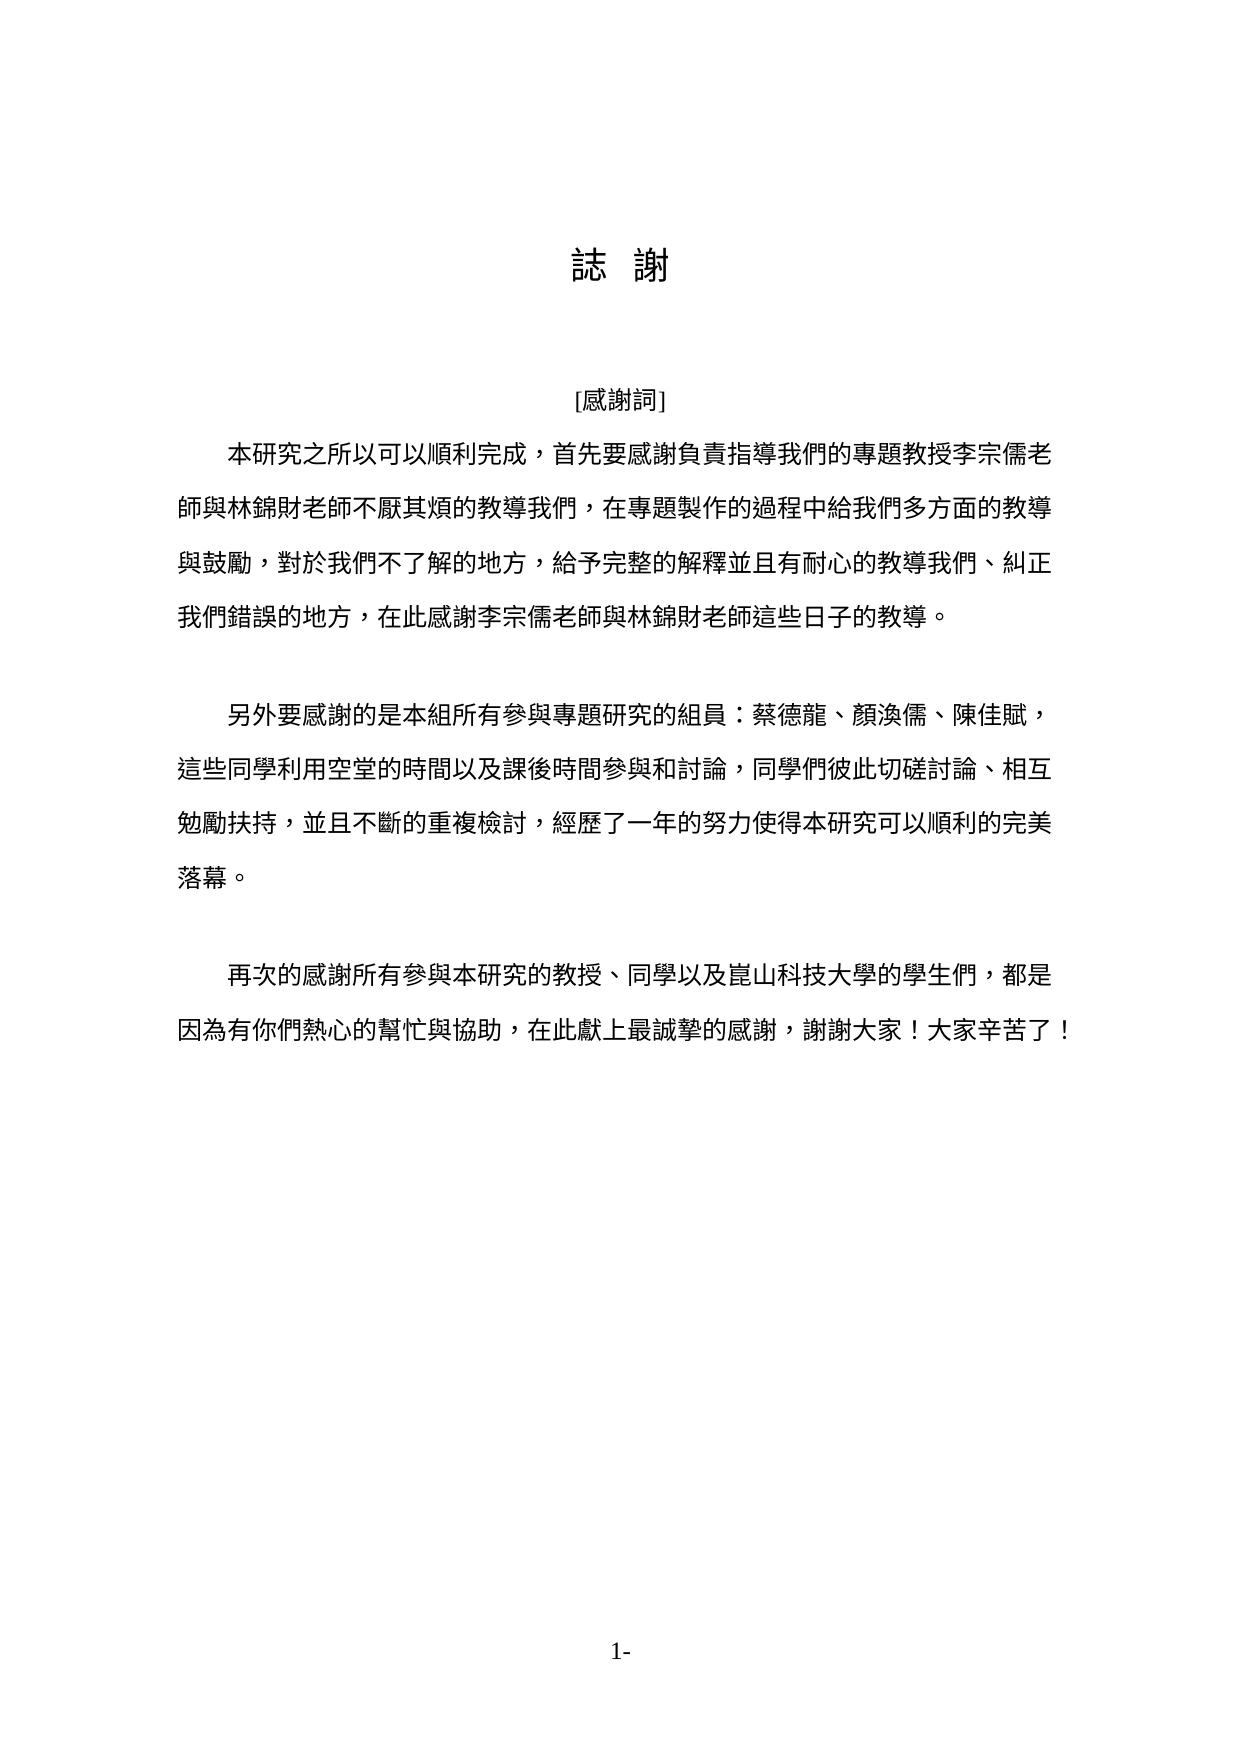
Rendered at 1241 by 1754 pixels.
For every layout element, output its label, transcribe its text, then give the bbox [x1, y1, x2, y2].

text 本研究之所以可以順利完成，首先要感謝負責指導我們的專題教授李宗儒老師與林錦財老師不厭其煩的教導我們，在專題製作的過程中給我們多方面的教導與鼓勵，對於我們不了解的地方，給予完整的解釋並且有耐心的教導我們、糾正我們錯誤的地方，在此感謝李宗儒老師與林錦財老師這些日子的教導。 [177, 434, 1063, 634]
text [感謝詞] [177, 380, 1063, 416]
text 另外要感謝的是本組所有參與專題研究的組員：蔡德龍、顏渙儒、陳佳賦，這些同學利用空堂的時間以及課後時間參與和討論，同學們彼此切磋討論、相互勉勵扶持，並且不斷的重複檢討，經歷了一年的努力使得本研究可以順利的完美落幕。 [177, 695, 1063, 894]
text 再次的感謝所有參與本研究的教授、同學以及崑山科技大學的學生們，都是因為有你們熱心的幫忙與協助，在此獻上最誠摯的感謝，謝謝大家！大家辛苦了！ [177, 956, 1063, 1046]
text 誌 謝 [177, 236, 1063, 291]
